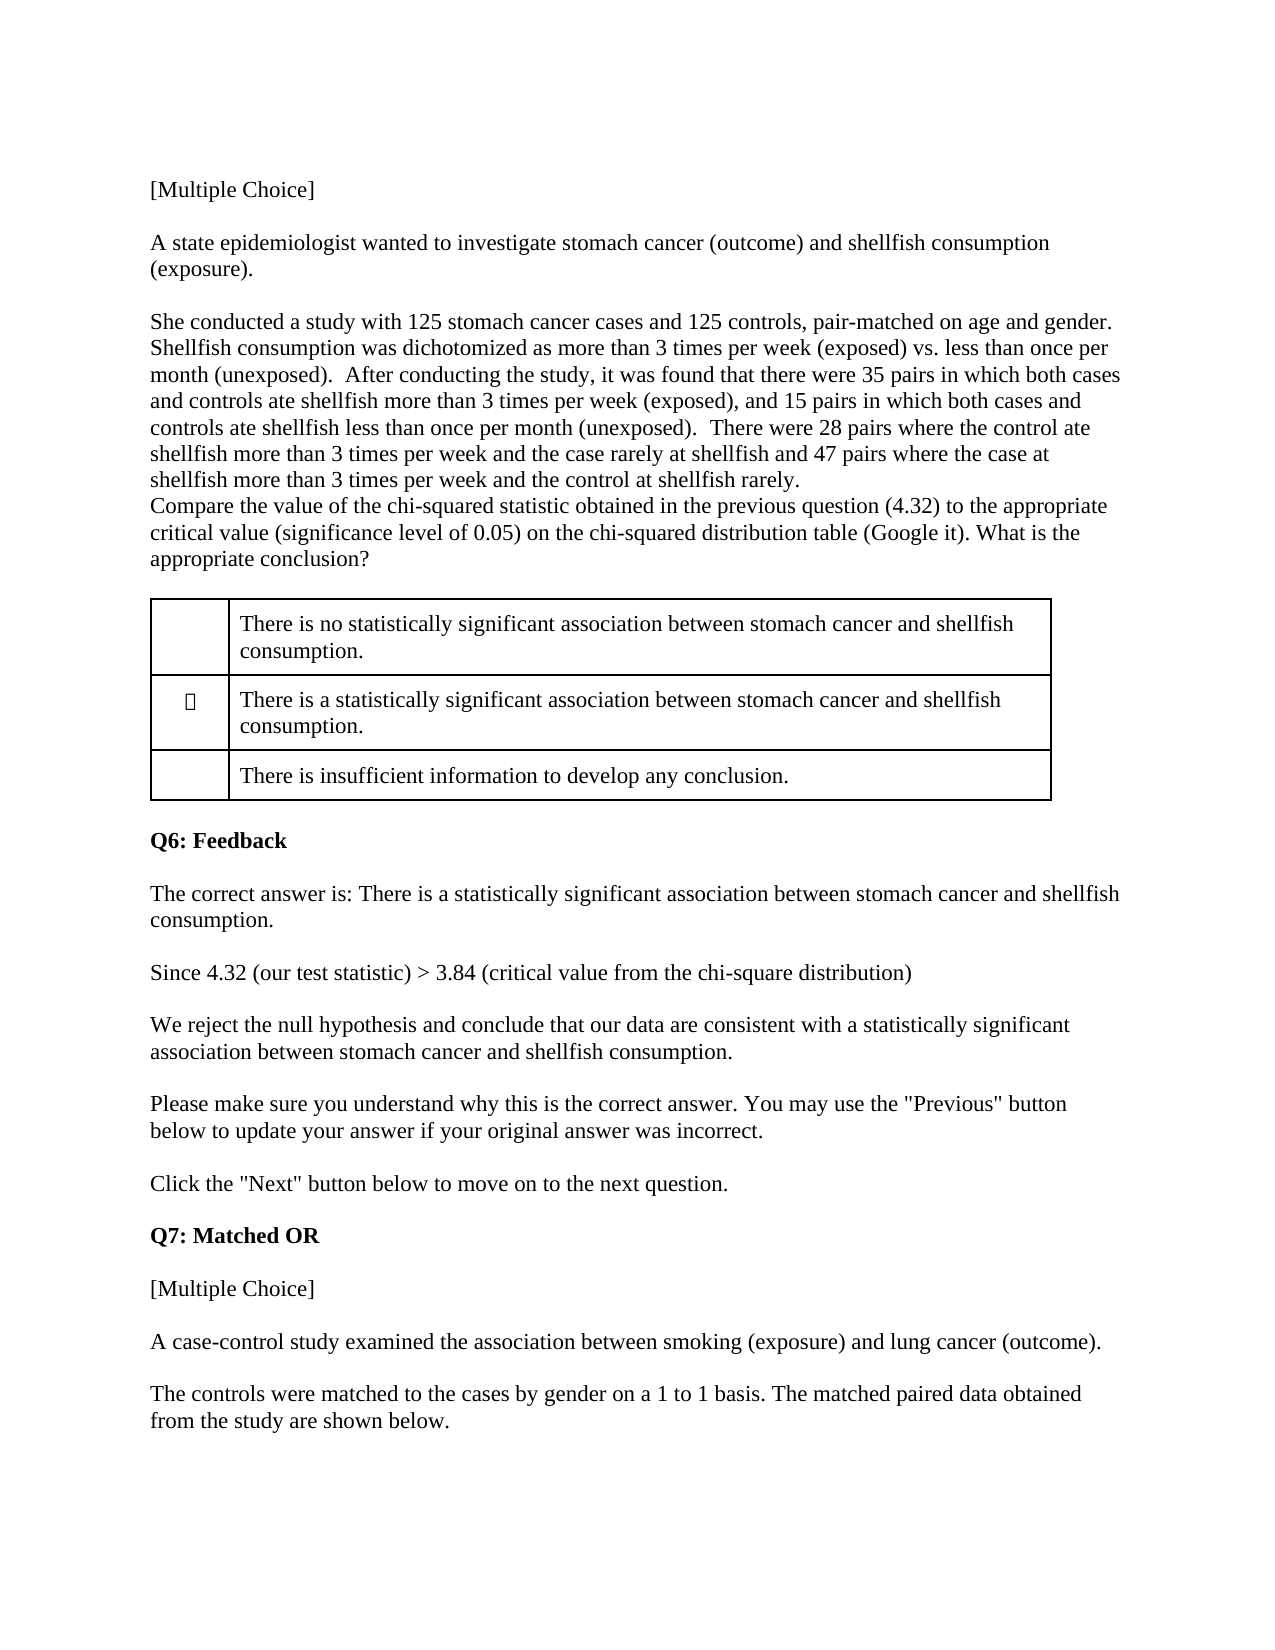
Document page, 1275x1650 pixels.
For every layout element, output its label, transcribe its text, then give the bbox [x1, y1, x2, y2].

text Compare the value of the chi-squared statistic obtained in the previous question (4.32) to the appropriate critical value (significance level of 0.05) on the chi-squared distribution table (Google it). What is the appropriate conclusion? [150, 493, 1125, 572]
table_cell There is a statistically significant association between stomach cancer and shellfish consumption. [230, 676, 1050, 749]
text The correct answer is: There is a statistically significant association between stomach cancer and shellfish consumption. [150, 880, 1125, 932]
text A case-control study examined the association between smoking (exposure) and lung cancer (outcome). [150, 1328, 1125, 1354]
text The controls were matched to the cases by gender on a 1 to 1 basis. The matched paired data obtained from the study are shown below. [150, 1380, 1125, 1433]
text [Multiple Choice] [150, 1275, 1125, 1301]
text Click the "Next" button below to move on to the next question. [150, 1169, 1125, 1196]
text Q6: Feedback [150, 827, 1125, 853]
text Please make sure you understand why this is the correct answer. You may use the "Previous" button below to update your answer if your original answer was incorrect. [150, 1091, 1125, 1143]
table_cell [152, 751, 228, 798]
text Since 4.32 (our test statistic) > 3.84 (critical value from the chi-square distribution) [150, 959, 1125, 985]
text We reject the null hypothesis and conclude that our data are consistent with a statistically significant association between stomach cancer and shellfish consumption. [150, 1011, 1125, 1064]
text A state epidemiologist wanted to investigate stomach cancer (outcome) and shellfish consumption (exposure). [150, 229, 1125, 282]
table_header [152, 600, 228, 674]
table_header There is no statistically significant association between stomach cancer and shellfish consumption. [230, 600, 1050, 674]
text [Multiple Choice] [150, 176, 1125, 203]
table_cell There is insufficient information to develop any conclusion. [230, 751, 1050, 798]
table_cell ✅ [152, 676, 228, 749]
text She conducted a study with 125 stomach cancer cases and 125 controls, pair-matched on age and gender. Shellfish consumption was dichotomized as more than 3 times per week (exposed) vs. less than once per month (unexposed). After conducting the study, it was found that there were 35 pairs in which both cases and controls ate shellfish more than 3 times per week (exposed), and 15 pairs in which both cases and controls ate shellfish less than once per month (unexposed). There were 28 pairs where the control ate shellfish more than 3 times per week and the case rarely at shellfish and 47 pairs where the case at shellfish more than 3 times per week and the control at shellfish rarely. [150, 308, 1125, 493]
text Q7: Matched OR [150, 1222, 1125, 1249]
